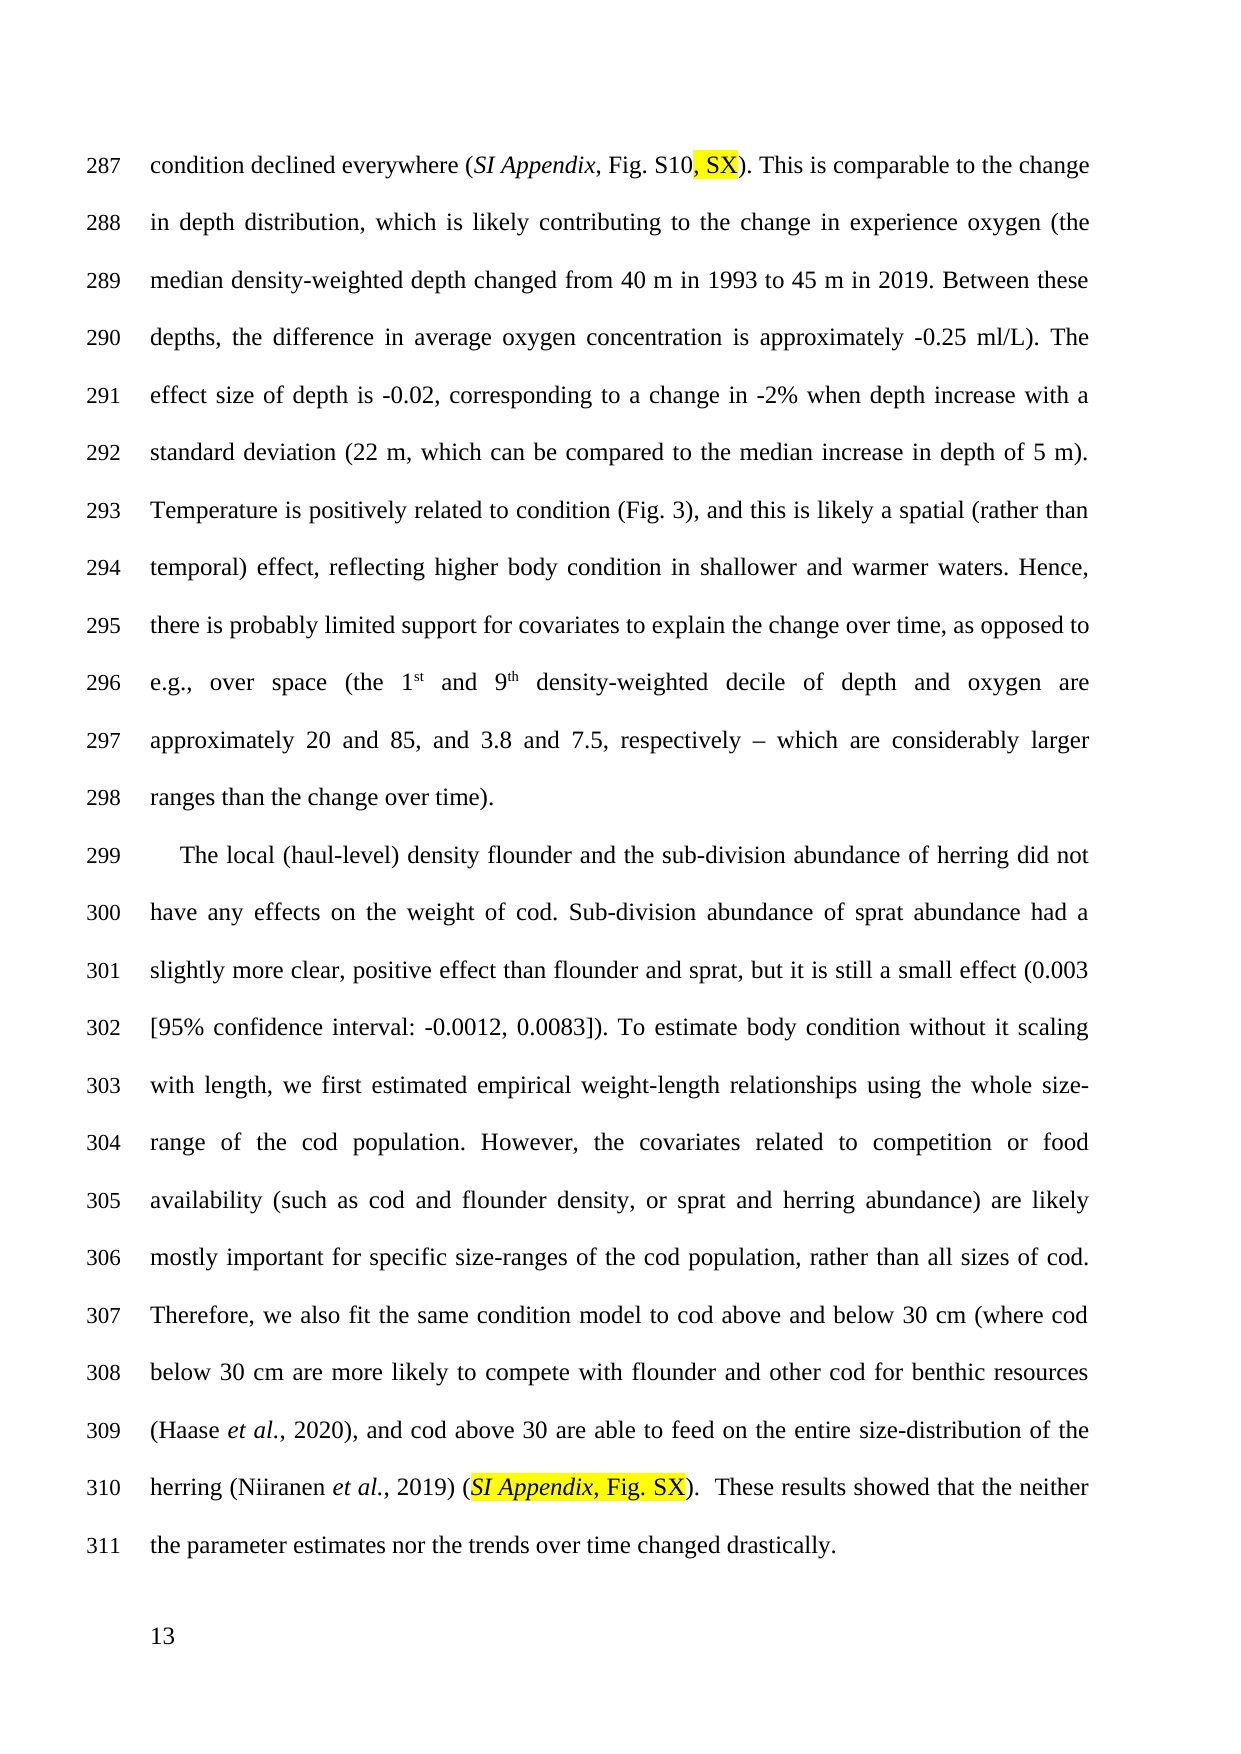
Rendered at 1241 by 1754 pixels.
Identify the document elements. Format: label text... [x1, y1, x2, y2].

text The local (haul-level) density flounder and the sub-division abundance of herring did not have any effects on the weight of cod. Sub-division abundance of sprat abundance had a slightly more clear, positive effect than flounder and sprat, but it is still a small effect (0.003 [95% confidence interval: -0.0012, 0.0083]). To estimate body condition without it scaling with length, we first estimated empirical weight-length relationships using the whole size-range of the cod population. However, the covariates related to competition or food availability (such as cod and flounder density, or sprat and herring abundance) are likely mostly important for specific size-ranges of the cod population, rather than all sizes of cod. Therefore, we also fit the same condition model to cod above and below 30 cm (where cod below 30 cm are more likely to compete with flounder and other cod for benthic resources (Haase et al., 2020), and cod above 30 are able to feed on the entire size-distribution of the herring (Niiranen et al., 2019) (SI Appendix, Fig. SX). These results showed that the neither the parameter estimates nor the trends over time changed drastically. [150, 840, 1090, 1559]
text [150, 150, 1090, 811]
